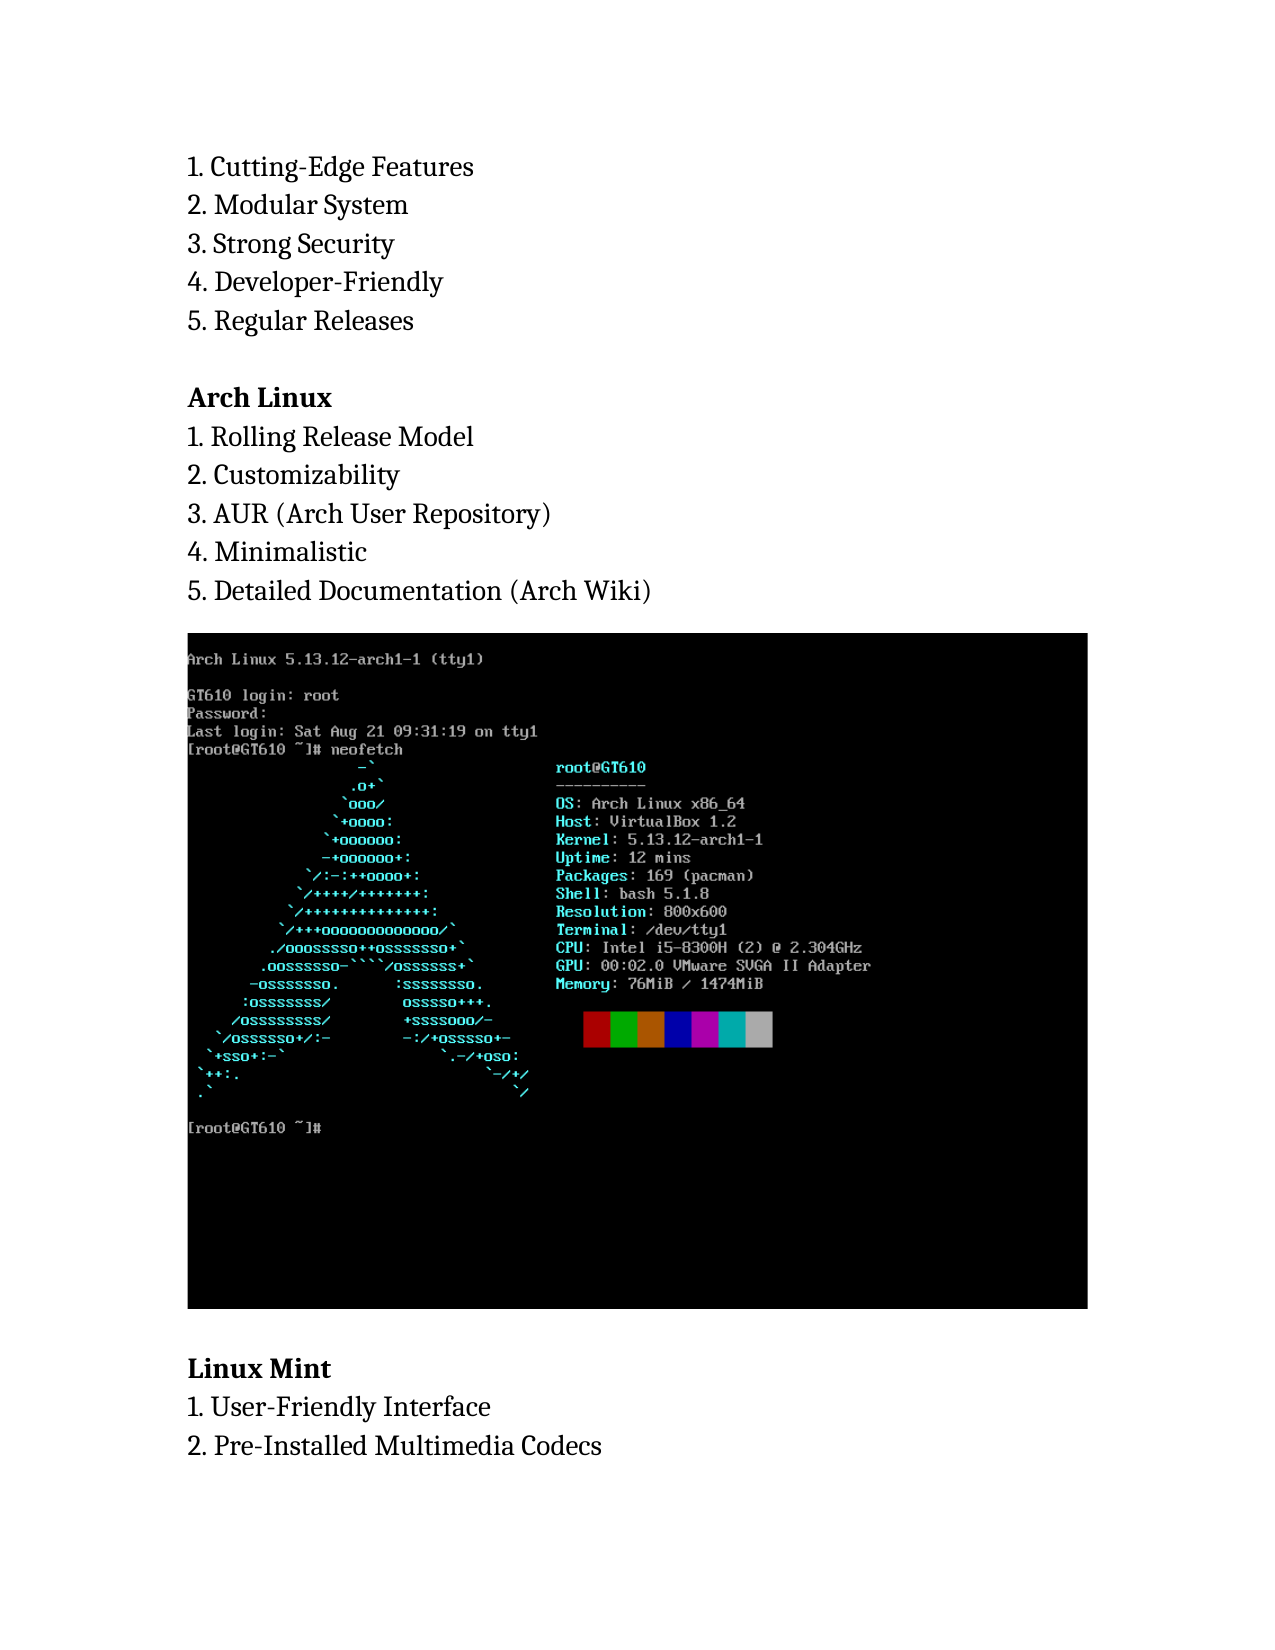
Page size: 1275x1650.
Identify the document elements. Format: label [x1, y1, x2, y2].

text [187, 1309, 1087, 1462]
text [187, 150, 1087, 607]
picture [187, 633, 1088, 1309]
